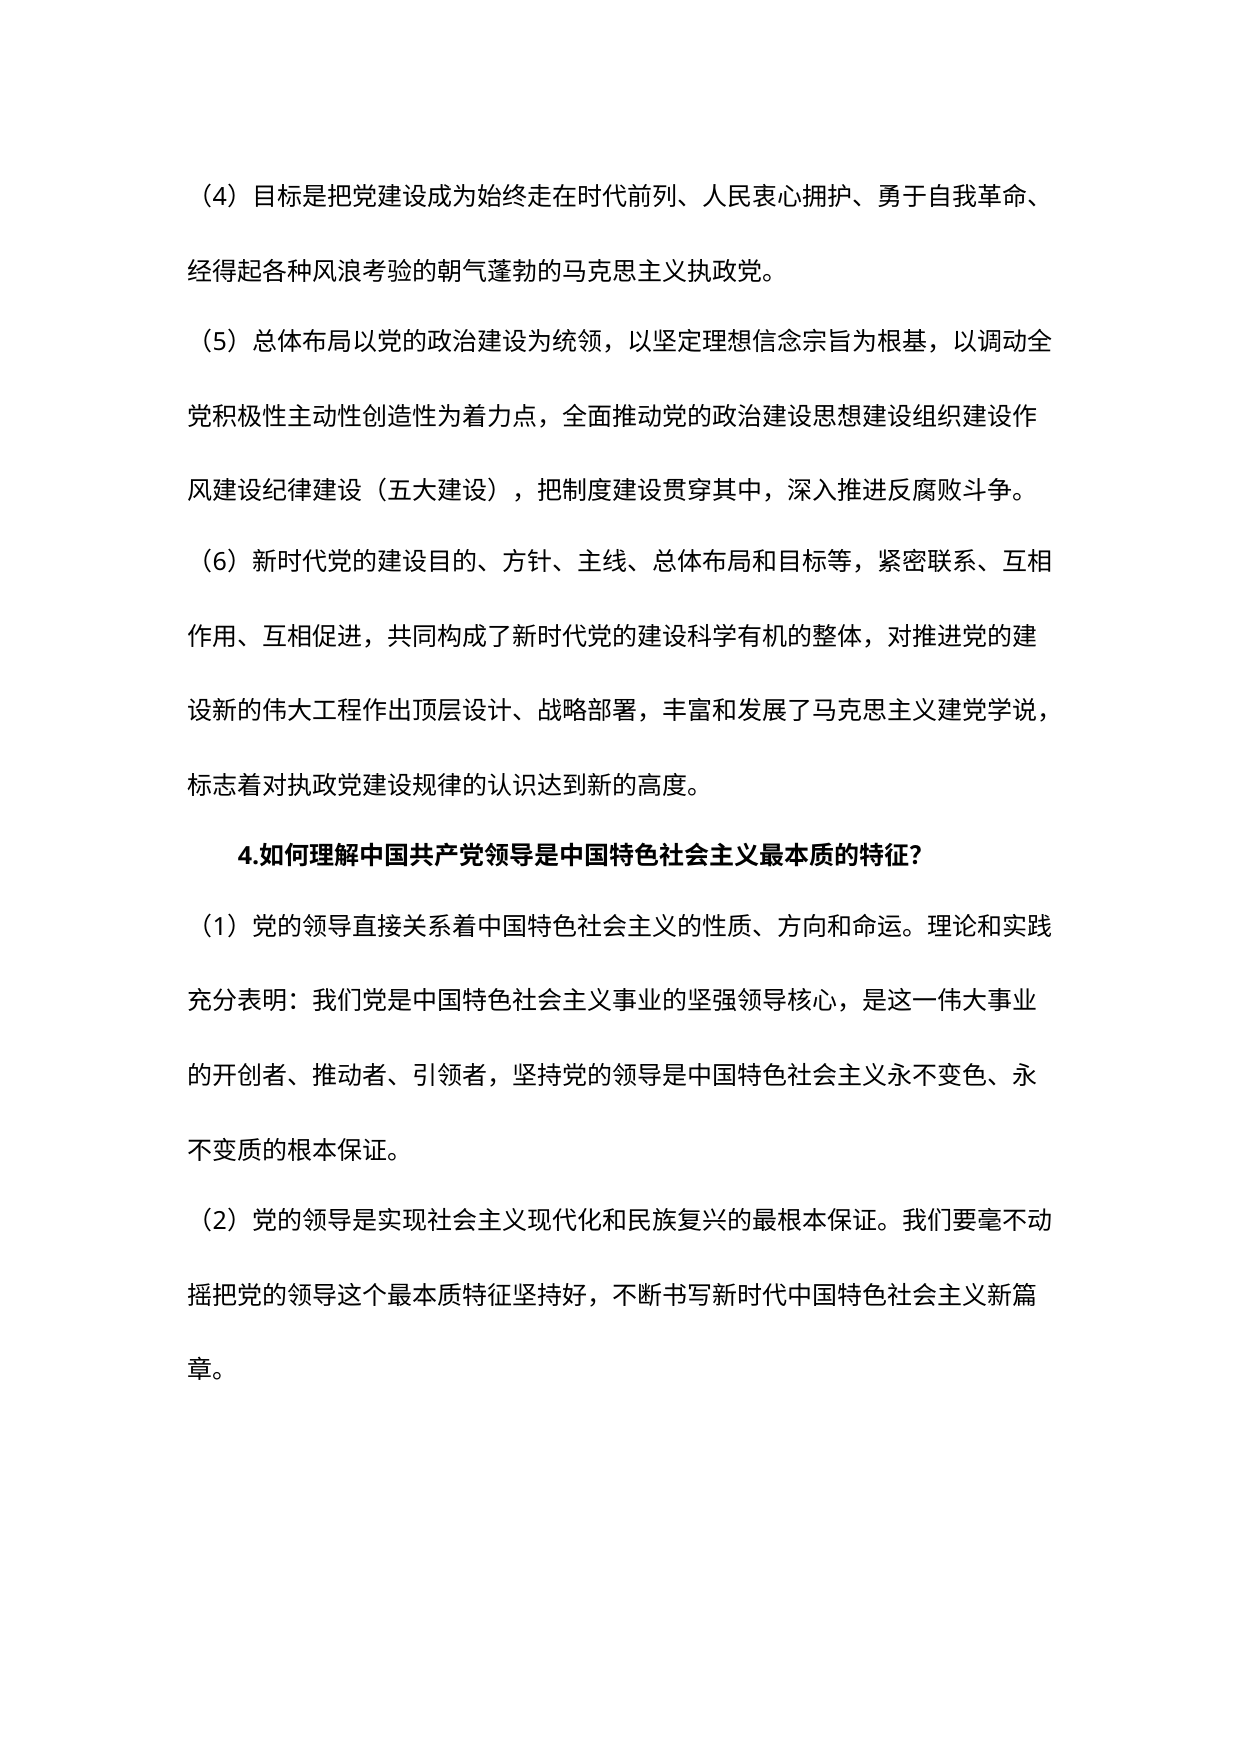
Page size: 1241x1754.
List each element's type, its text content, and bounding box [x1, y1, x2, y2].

text 4.如何理解中国共产党领导是中国特色社会主义最本质的特征？ [187, 821, 1053, 886]
list （2）党的领导是实现社会主义现代化和民族复兴的最根本保证。我们要毫不动摇把党的领导这个最本质特征坚持好，不断书写新时代中国特色社会主义新篇章。 [187, 1186, 1053, 1401]
list （4）目标是把党建设成为始终走在时代前列、人民衷心拥护、勇于自我革命、经得起各种风浪考验的朝气蓬勃的马克思主义执政党。 [187, 162, 1053, 302]
list （1）党的领导直接关系着中国特色社会主义的性质、方向和命运。理论和实践充分表明：我们党是中国特色社会主义事业的坚强领导核心，是这一伟大事业的开创者、推动者、引领者，坚持党的领导是中国特色社会主义永不变色、永不变质的根本保证。 [187, 892, 1053, 1181]
list （6）新时代党的建设目的、方针、主线、总体布局和目标等，紧密联系、互相作用、互相促进，共同构成了新时代党的建设科学有机的整体，对推进党的建设新的伟大工程作出顶层设计、战略部署，丰富和发展了马克思主义建党学说，标志着对执政党建设规律的认识达到新的高度。 [187, 527, 1053, 816]
list （5）总体布局以党的政治建设为统领，以坚定理想信念宗旨为根基，以调动全党积极性主动性创造性为着力点，全面推动党的政治建设思想建设组织建设作风建设纪律建设（五大建设），把制度建设贯穿其中，深入推进反腐败斗争。 [187, 307, 1053, 521]
